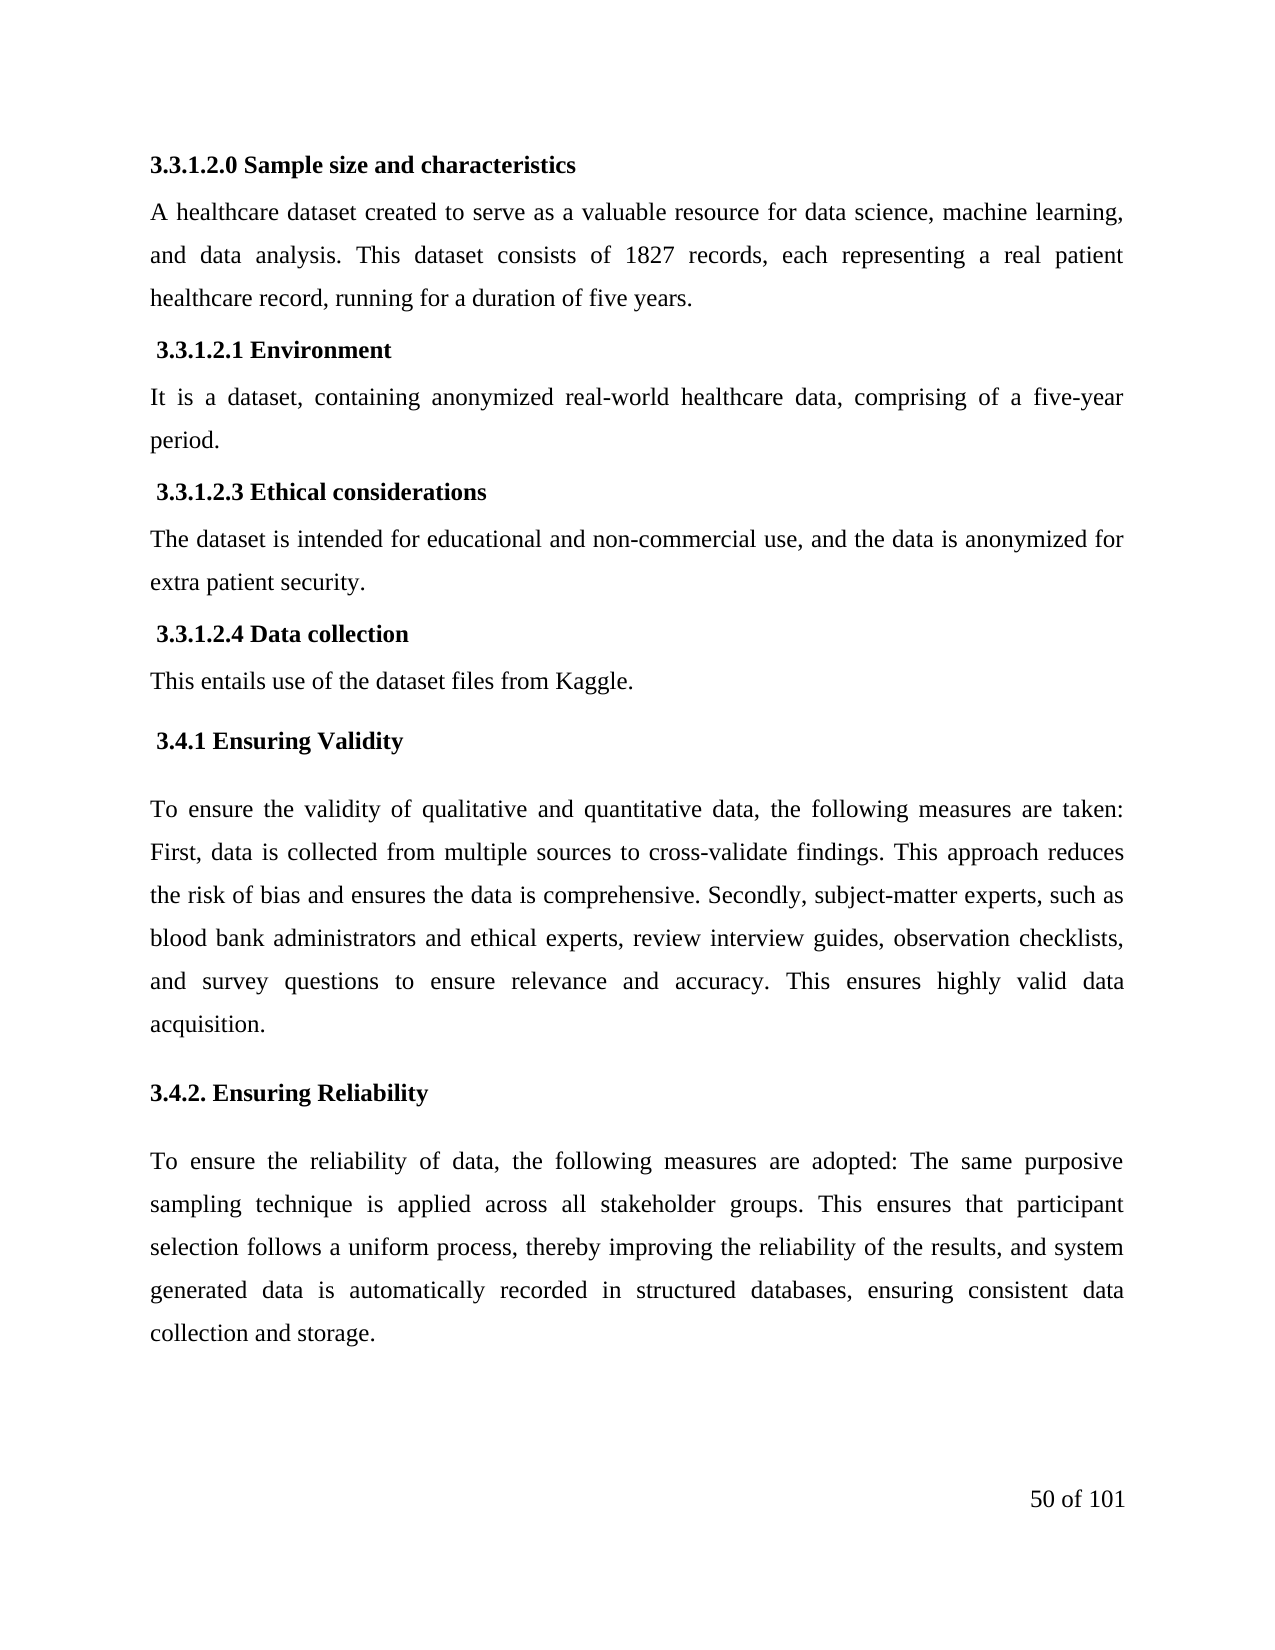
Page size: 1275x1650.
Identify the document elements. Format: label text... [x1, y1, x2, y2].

subtitle 3.3.1.2.3 Ethical considerations [150, 477, 1125, 506]
text A healthcare dataset created to serve as a valuable resource for data science, machine learning, and data analysis. This dataset consists of 1827 records, each representing a real patient healthcare record, running for a duration of five years. [150, 197, 1125, 312]
text This entails use of the dataset files from Kaggle. [150, 666, 1125, 695]
text To ensure the validity of qualitative and quantitative data, the following measures are taken: First, data is collected from multiple sources to cross-validate findings. This approach reduces the risk of bias and ensures the data is comprehensive. Secondly, subject-matter experts, such as blood bank administrators and ethical experts, review interview guides, observation checklists, and survey questions to ensure relevance and accuracy. This ensures highly valid data acquisition. [150, 794, 1125, 1038]
text The dataset is intended for educational and non-commercial use, and the data is anonymized for extra patient security. [150, 524, 1125, 596]
subtitle 3.4.1 Ensuring Validity [150, 726, 1125, 754]
subtitle 3.3.1.2.0 Sample size and characteristics [150, 150, 1125, 179]
subtitle 3.4.2. Ensuring Reliability [150, 1078, 1125, 1106]
text To ensure the reliability of data, the following measures are adopted: The same purposive sampling technique is applied across all stakeholder groups. This ensures that participant selection follows a uniform process, thereby improving the reliability of the results, and system generated data is automatically recorded in structured databases, ensuring consistent data collection and storage. [150, 1146, 1125, 1347]
subtitle 3.3.1.2.4 Data collection [150, 619, 1125, 647]
subtitle 3.3.1.2.1 Environment [150, 335, 1125, 364]
text It is a dataset, containing anonymized real-world healthcare data, comprising of a five-year period. [150, 382, 1125, 454]
